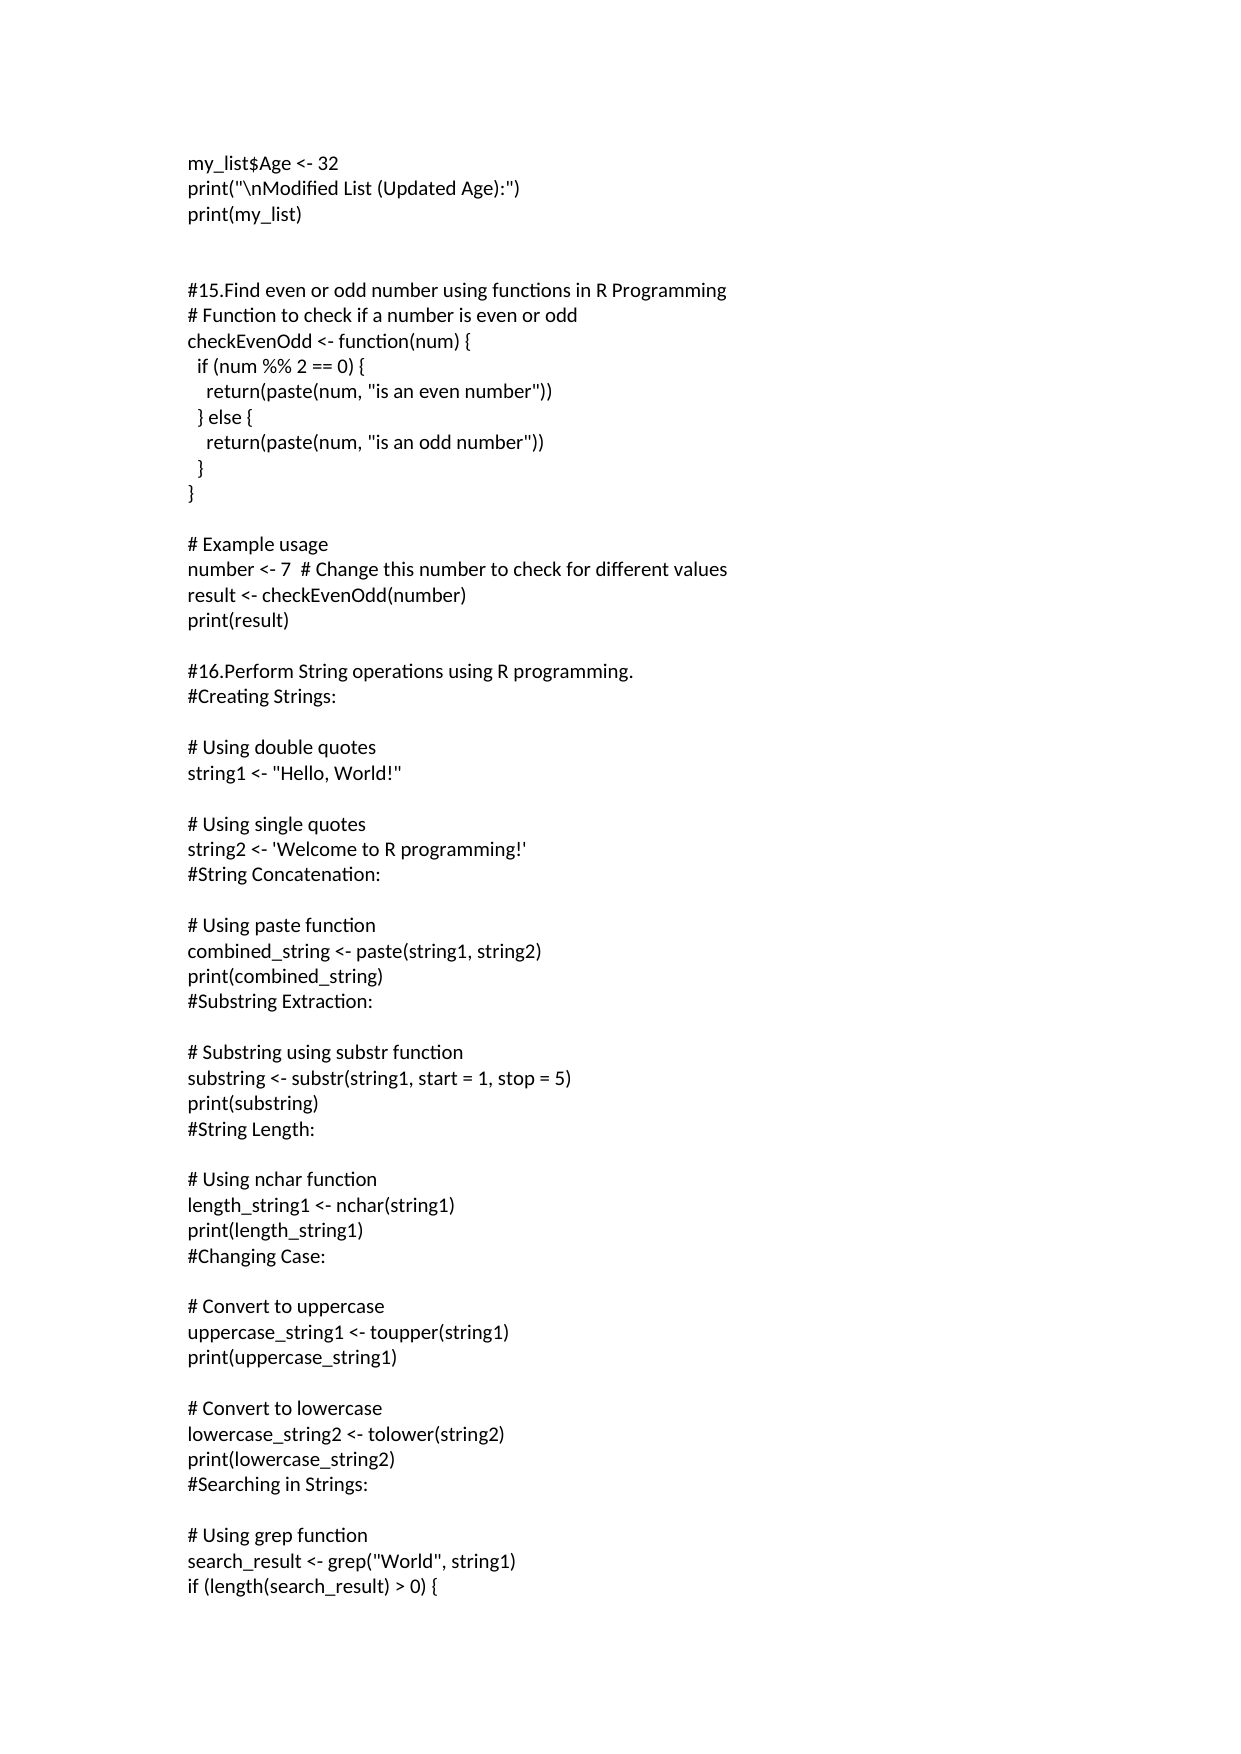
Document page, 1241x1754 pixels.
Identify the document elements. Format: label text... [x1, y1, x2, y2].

text my_list$Age <- 32 [187, 150, 1053, 175]
text print(length_string1) [187, 1217, 1053, 1243]
text if (length(search_result) > 0) { [187, 1573, 1053, 1599]
text print("\nModified List (Updated Age):") [187, 175, 1053, 201]
text combined_string <- paste(string1, string2) [187, 938, 1053, 963]
text substring <- substr(string1, start = 1, stop = 5) [187, 1065, 1053, 1090]
text # Using nchar function [187, 1167, 1053, 1192]
text string1 <- "Hello, World!" [187, 760, 1053, 785]
text if (num %% 2 == 0) { [187, 353, 1053, 379]
text length_string1 <- nchar(string1) [187, 1192, 1053, 1217]
text string2 <- 'Welcome to R programming!' [187, 836, 1053, 862]
text search_result <- grep("World", string1) [187, 1548, 1053, 1573]
text # Using single quotes [187, 811, 1053, 836]
text number <- 7 # Change this number to check for different values [187, 557, 1053, 582]
text # Using grep function [187, 1522, 1053, 1548]
text # Convert to lowercase [187, 1395, 1053, 1421]
text #Creating Strings: [187, 684, 1053, 709]
text return(paste(num, "is an even number")) [187, 379, 1053, 404]
text print(my_list) [187, 201, 1053, 226]
text } [187, 455, 1053, 480]
text print(substring) [187, 1090, 1053, 1116]
text #Substring Extraction: [187, 989, 1053, 1014]
text result <- checkEvenOdd(number) [187, 582, 1053, 607]
text #16.Perform String operations using R programming. [187, 658, 1053, 684]
text # Using double quotes [187, 734, 1053, 760]
text # Using paste function [187, 912, 1053, 938]
text # Example usage [187, 531, 1053, 557]
text # Function to check if a number is even or odd [187, 302, 1053, 328]
text } [187, 480, 1053, 506]
text uppercase_string1 <- toupper(string1) [187, 1319, 1053, 1344]
text print(result) [187, 607, 1053, 633]
text lowercase_string2 <- tolower(string2) [187, 1421, 1053, 1446]
text print(uppercase_string1) [187, 1344, 1053, 1370]
text print(lowercase_string2) [187, 1446, 1053, 1472]
text #Changing Case: [187, 1243, 1053, 1268]
text } else { [187, 404, 1053, 429]
text #String Concatenation: [187, 862, 1053, 887]
text checkEvenOdd <- function(num) { [187, 328, 1053, 353]
text #Searching in Strings: [187, 1472, 1053, 1497]
text return(paste(num, "is an odd number")) [187, 429, 1053, 455]
text #15.Find even or odd number using functions in R Programming [187, 277, 1053, 302]
text #String Length: [187, 1116, 1053, 1141]
text # Substring using substr function [187, 1039, 1053, 1065]
text # Convert to uppercase [187, 1294, 1053, 1319]
text print(combined_string) [187, 963, 1053, 989]
